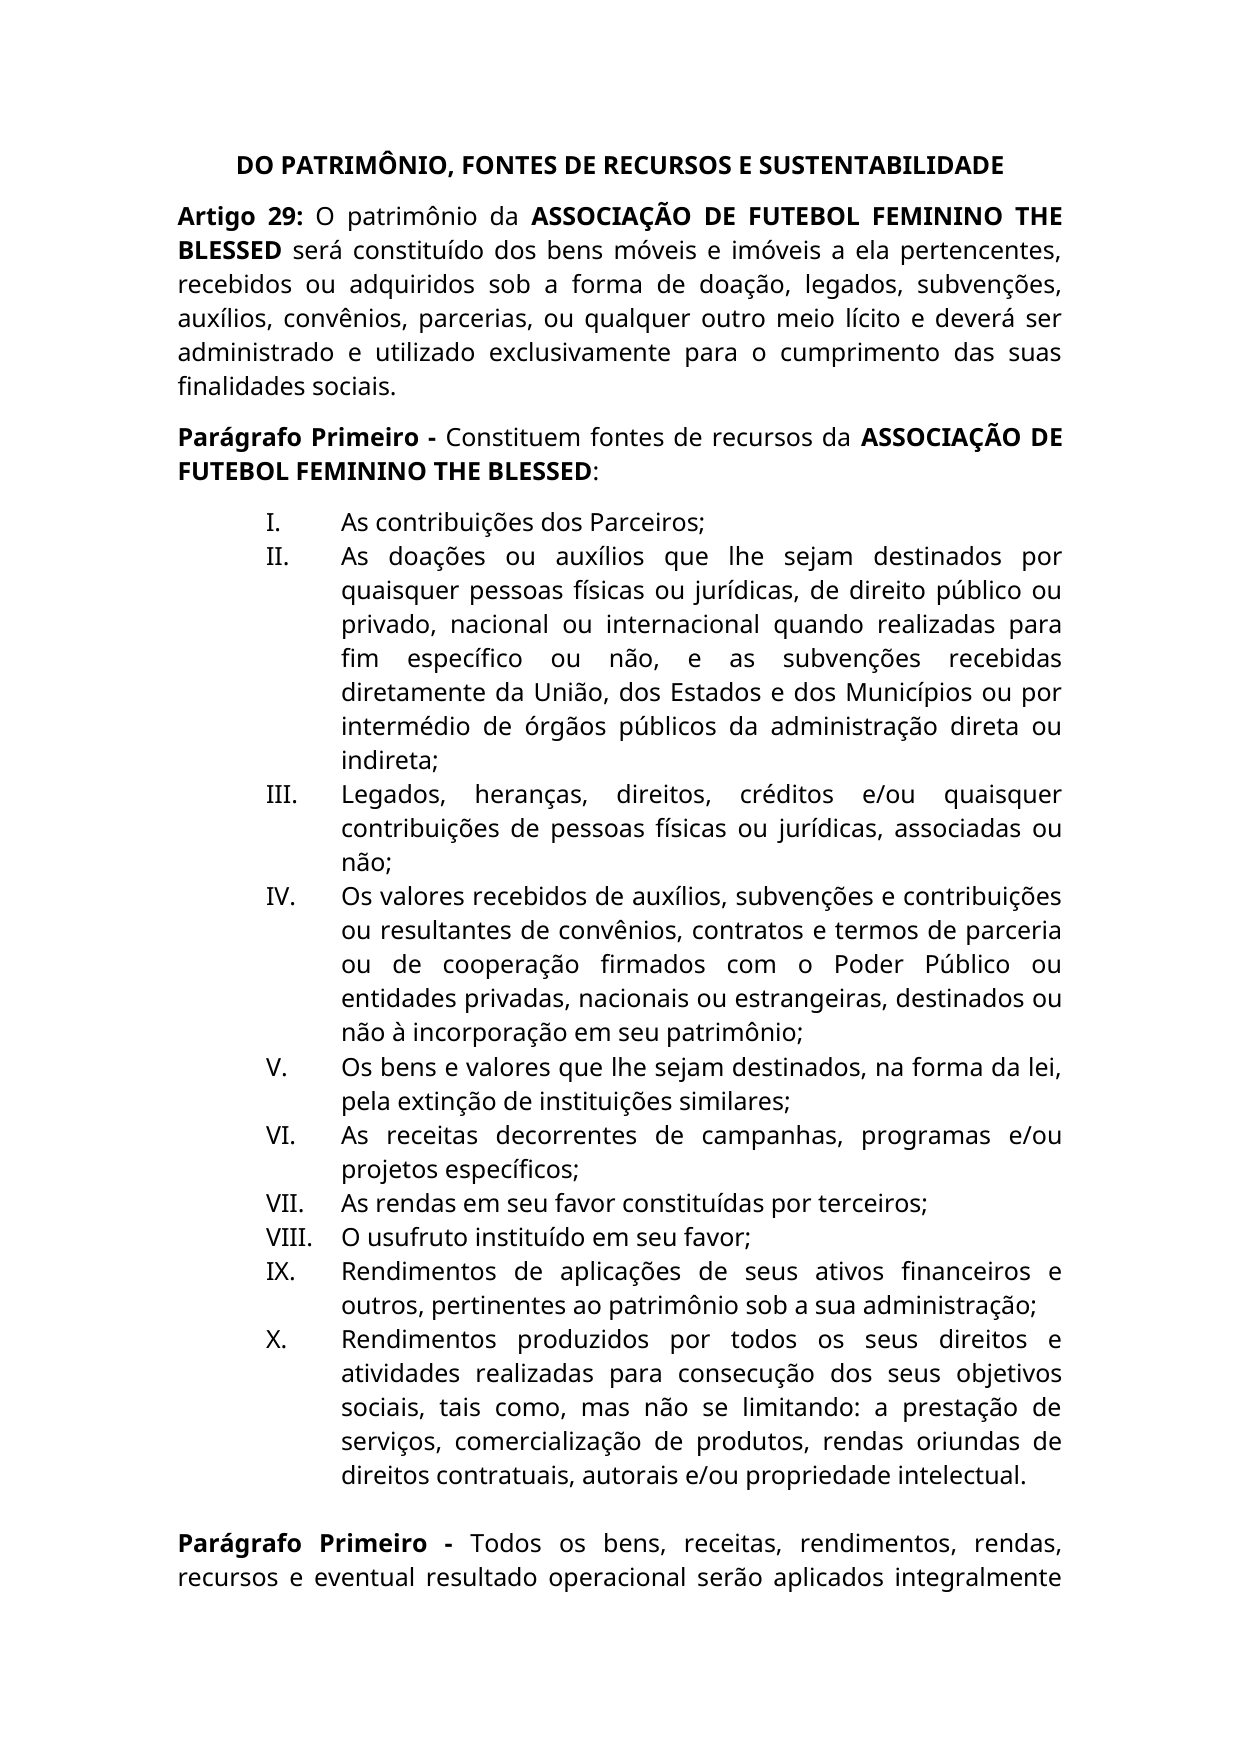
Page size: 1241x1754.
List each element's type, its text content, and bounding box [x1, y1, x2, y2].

list As rendas em seu favor constituídas por terceiros; [266, 1185, 1063, 1219]
list Rendimentos produzidos por todos os seus direitos e atividades realizadas para consecução dos seus objetivos sociais, tais como, mas não se limitando: a prestação de serviços, comercialização de produtos, rendas oriundas de direitos contratuais, autorais e/ou propriedade intelectual. [266, 1322, 1063, 1492]
text Artigo 29: O patrimônio da ASSOCIAÇÃO DE FUTEBOL FEMININO THE BLESSED será constituído dos bens móveis e imóveis a ela pertencentes, recebidos ou adquiridos sob a forma de doação, legados, subvenções, auxílios, convênios, parcerias, ou qualquer outro meio lícito e deverá ser administrado e utilizado exclusivamente para o cumprimento das suas finalidades sociais. [177, 198, 1063, 403]
text Parágrafo Primeiro - Constituem fontes de recursos da ASSOCIAÇÃO DE FUTEBOL FEMININO THE BLESSED: [177, 419, 1063, 487]
list Legados, heranças, direitos, créditos e/ou quaisquer contribuições de pessoas físicas ou jurídicas, associadas ou não; [266, 777, 1063, 879]
list Os bens e valores que lhe sejam destinados, na forma da lei, pela extinção de instituições similares; [266, 1049, 1063, 1117]
list O usufruto instituído em seu favor; [266, 1219, 1063, 1253]
list As contribuições dos Parceiros; [266, 504, 1063, 538]
list Rendimentos de aplicações de seus ativos financeiros e outros, pertinentes ao patrimônio sob a sua administração; [266, 1253, 1063, 1322]
text DO PATRIMÔNIO, FONTES DE RECURSOS E SUSTENTABILIDADE [177, 148, 1063, 182]
list As doações ou auxílios que lhe sejam destinados por quaisquer pessoas físicas ou jurídicas, de direito público ou privado, nacional ou internacional quando realizadas para fim específico ou não, e as subvenções recebidas diretamente da União, dos Estados e dos Municípios ou por intermédio de órgãos públicos da administração direta ou indireta; [266, 538, 1063, 777]
list Os valores recebidos de auxílios, subvenções e contribuições ou resultantes de convênios, contratos e termos de parceria ou de cooperação firmados com o Poder Público ou entidades privadas, nacionais ou estrangeiras, destinados ou não à incorporação em seu patrimônio; [266, 879, 1063, 1049]
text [177, 1526, 1063, 1594]
list As receitas decorrentes de campanhas, programas e/ou projetos específicos; [266, 1117, 1063, 1185]
